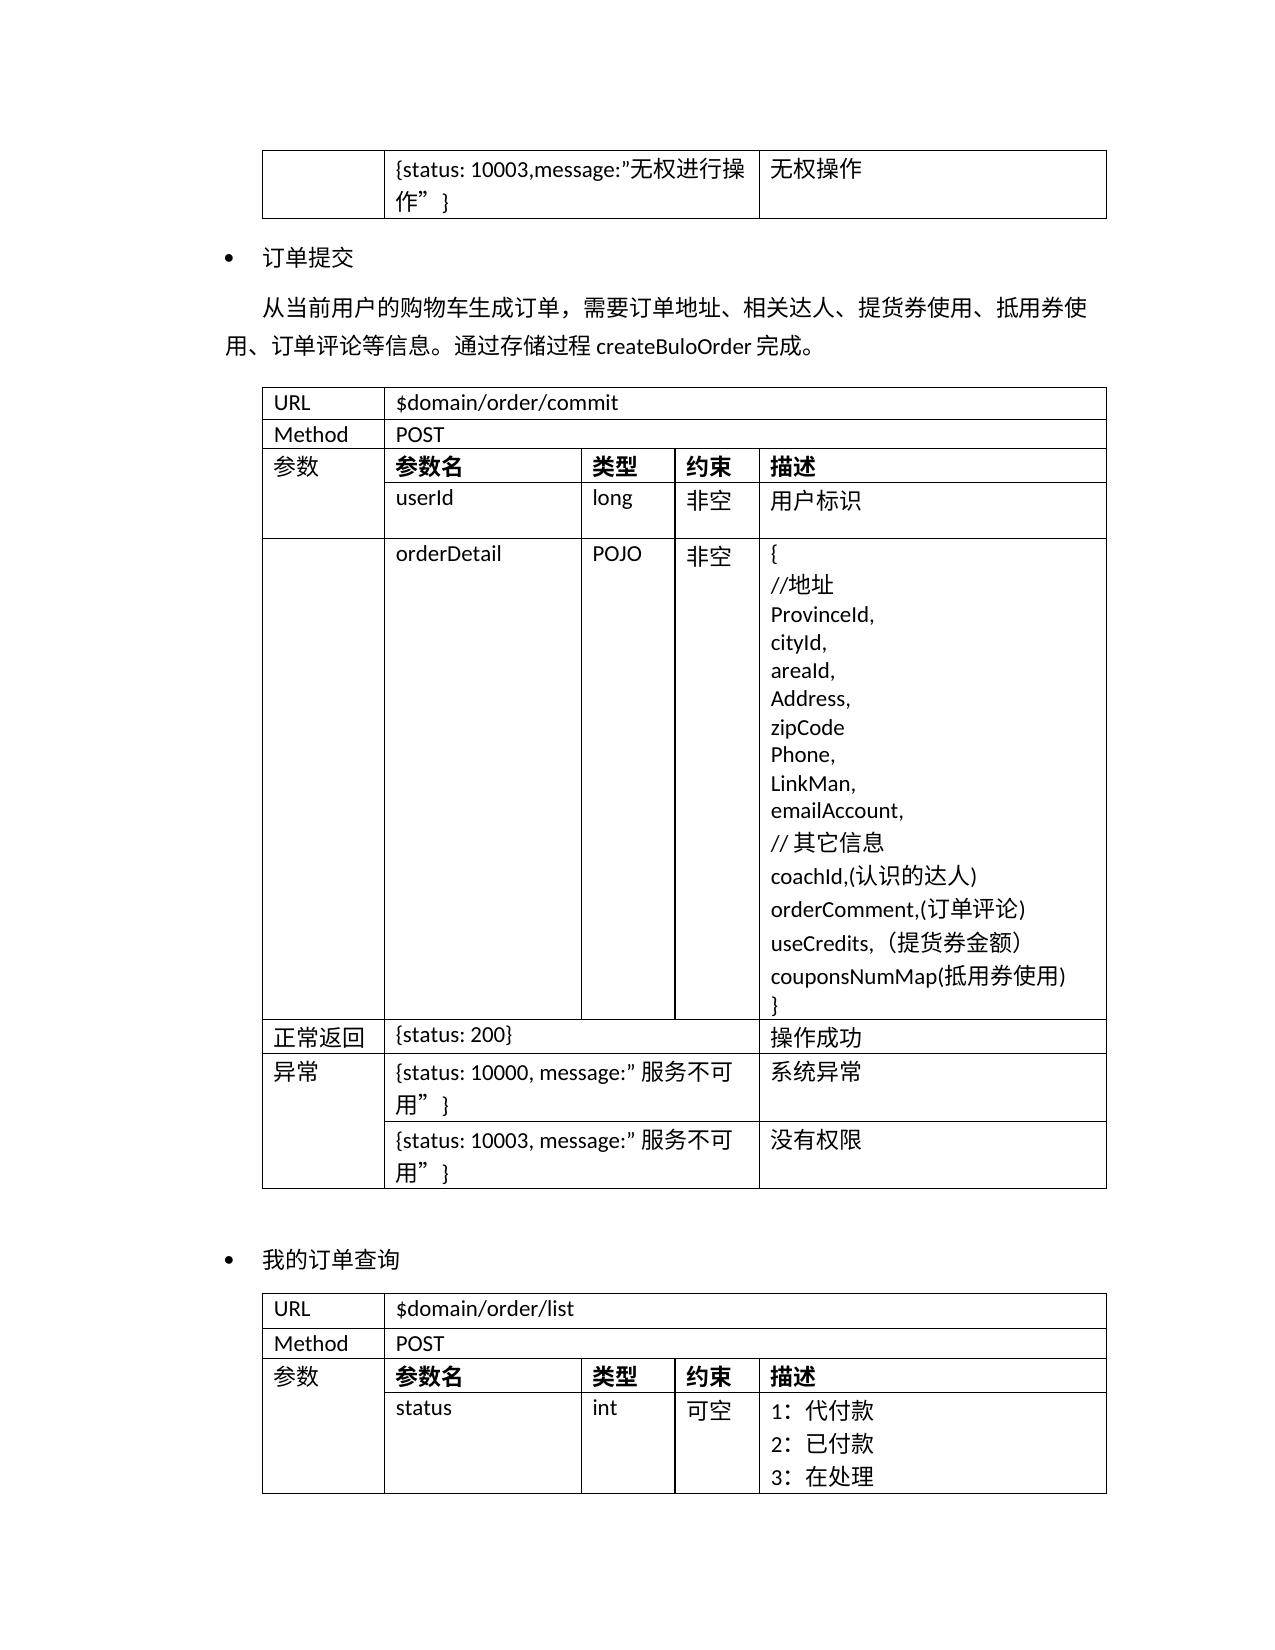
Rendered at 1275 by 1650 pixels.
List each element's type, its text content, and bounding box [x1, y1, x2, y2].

table_cell Method [263, 1329, 384, 1357]
table_cell 异常 [263, 1054, 384, 1188]
table_cell 参数名 [385, 1359, 581, 1392]
table_header URL [263, 1294, 384, 1328]
table_cell 操作成功 [760, 1020, 1106, 1053]
table_cell 参数名 [385, 449, 581, 482]
table_cell orderDetail [385, 539, 581, 1019]
subtitle 订单提交 [225, 239, 1087, 273]
table_cell userId [385, 483, 581, 538]
table_cell 类型 [582, 1359, 674, 1392]
table_header $domain/order/commit [385, 388, 1106, 419]
table_cell POST [385, 420, 1106, 448]
table_cell 可空 [676, 1393, 759, 1492]
table_cell 描述 [760, 449, 1106, 482]
table_cell 类型 [582, 449, 674, 482]
table_cell Method [263, 420, 384, 448]
subtitle 我的订单查询 [225, 1242, 1087, 1275]
table_cell 非空 [676, 483, 759, 538]
table_header URL [263, 388, 384, 419]
table_header $domain/order/list [385, 1294, 1106, 1328]
table_cell 描述 [760, 1359, 1106, 1392]
table_cell {status: 10003,message:”无权进行操作”} [385, 151, 759, 217]
table_cell 约束 [676, 1359, 759, 1392]
table_cell status [385, 1393, 581, 1492]
table_cell 参数 [263, 1359, 384, 1492]
table_cell 参数 [263, 449, 384, 538]
table_cell POST [385, 1329, 1106, 1357]
table_cell 无权操作 [760, 151, 1106, 217]
text 从当前用户的购物车生成订单，需要订单地址、相关达人、提货券使用、抵用券使用、订单评论等信息。通过存储过程createBuloOrder完成。 [225, 290, 1087, 361]
table_cell 约束 [676, 449, 759, 482]
table_cell long [582, 483, 674, 538]
table_cell int [582, 1393, 674, 1492]
table_cell 正常返回 [263, 1020, 384, 1053]
table_cell [263, 539, 384, 1019]
table_cell 没有权限 [760, 1122, 1106, 1188]
table_cell POJO [582, 539, 674, 1019]
table_cell { //地址 ProvinceId, cityId, areaId, Address, zipCode Phone, LinkMan, emailAccount, // 其它信息 coachId,(认识的达人) orderComment,(订单评论) useCredits,（提货券金额） couponsNumMap(抵用券使用) } [760, 539, 1106, 1019]
table_cell {status: 200} [385, 1020, 759, 1053]
table_cell 系统异常 [760, 1054, 1106, 1121]
table_cell {status: 10003, message:” 服务不可用”} [385, 1122, 759, 1188]
table_cell 非空 [676, 539, 759, 1019]
table_cell 用户标识 [760, 483, 1106, 538]
table_cell {status: 10000, message:” 服务不可用”} [385, 1054, 759, 1121]
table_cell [760, 1393, 1106, 1492]
